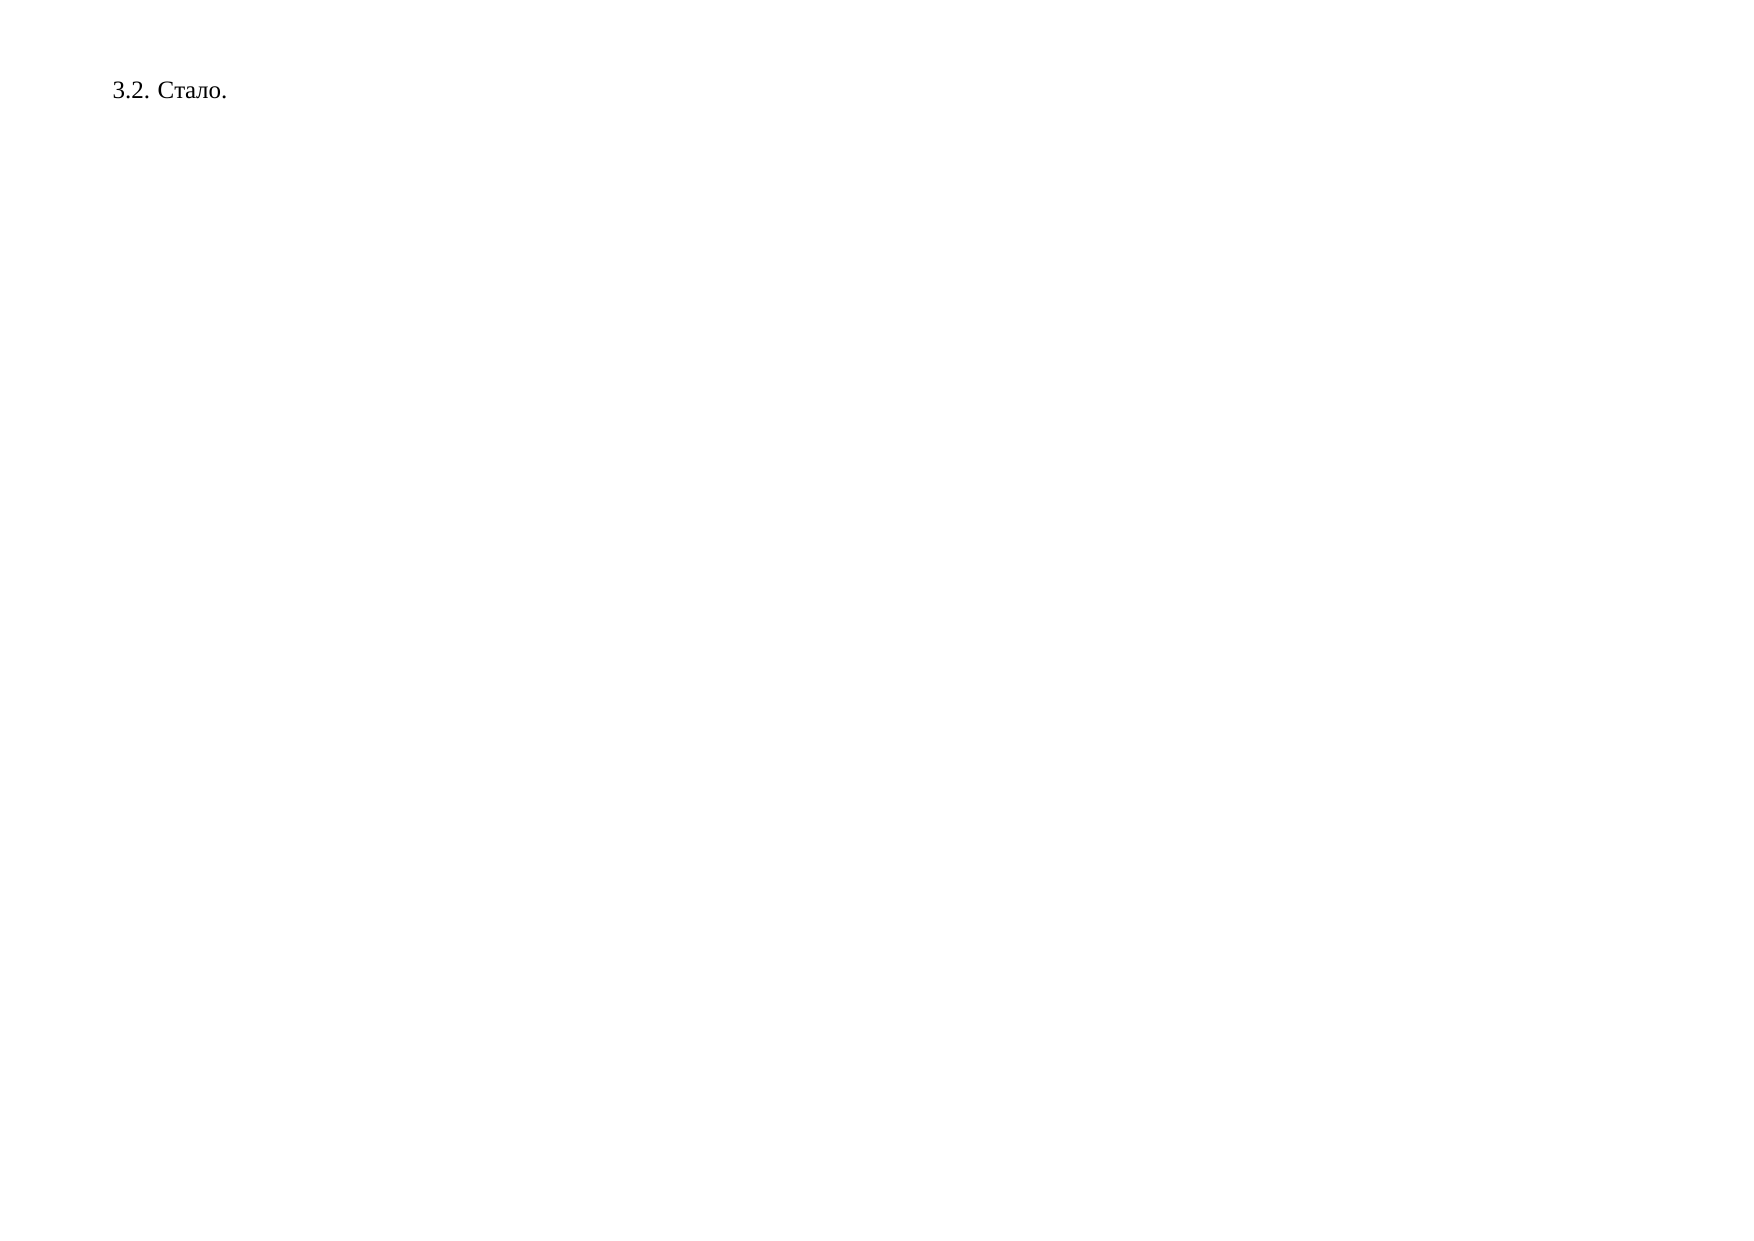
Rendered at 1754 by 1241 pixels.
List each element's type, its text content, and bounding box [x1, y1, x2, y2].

list Стало. [112, 75, 1679, 104]
